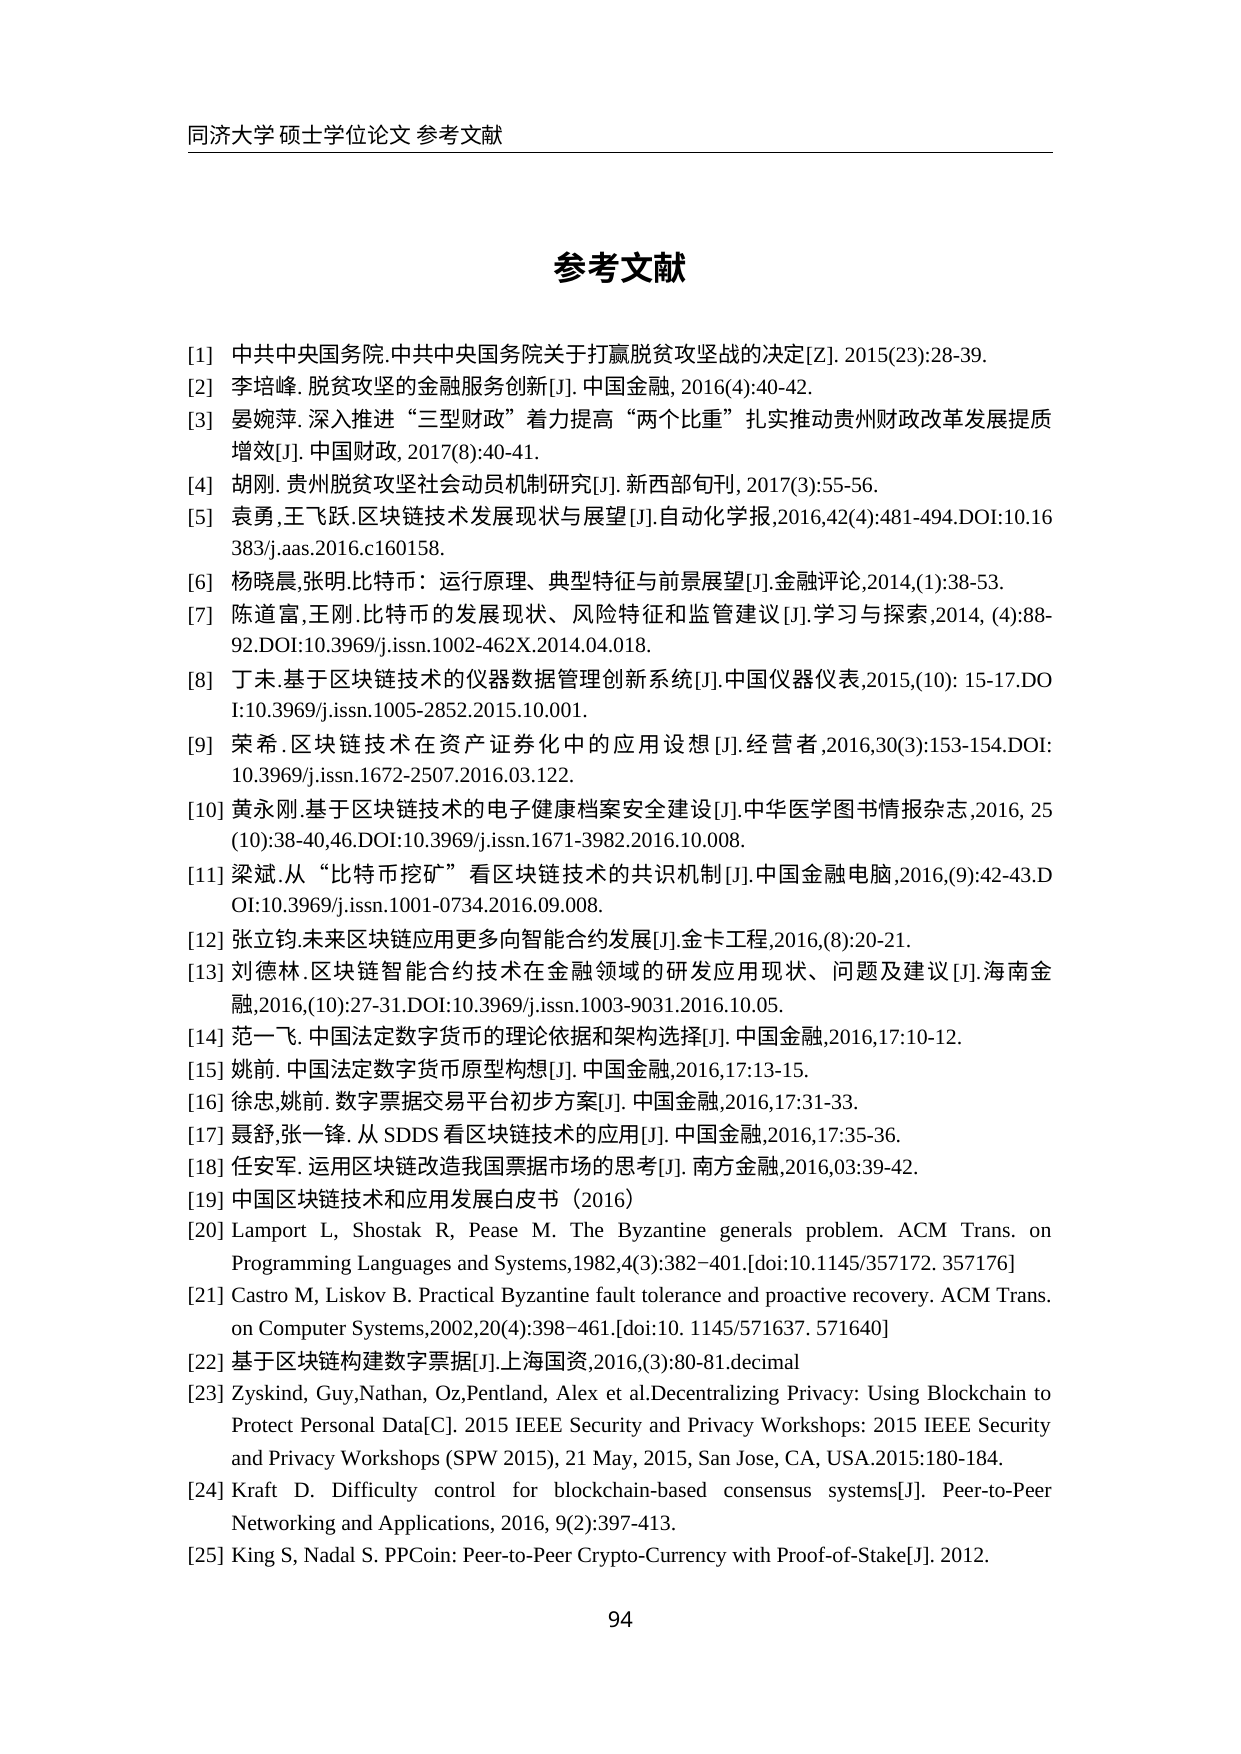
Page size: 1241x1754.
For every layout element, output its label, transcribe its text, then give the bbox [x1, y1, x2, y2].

list 刘德林.区块链智能合约技术在金融领域的研发应用现状、问题及建议[J].海南金融,2016,(10):27-31.DOI:10.3969/j.issn.1003-9031.2016.10.05. [187, 954, 1053, 1019]
list 丁未.基于区块链技术的仪器数据管理创新系统[J].中国仪器仪表,2015,(10): 15-17.DO I:10.3969/j.issn.1005-2852.2015.10.001. [187, 661, 1053, 726]
list 梁斌.从“比特币挖矿”看区块链技术的共识机制[J].中国金融电脑,2016,(9):42-43.D OI:10.3969/j.issn.1001-0734.2016.09.008. [187, 856, 1053, 921]
list 胡刚. 贵州脱贫攻坚社会动员机制研究[J]. 新西部旬刊, 2017(3):55-56. [187, 466, 1053, 499]
list Lamport L, Shostak R, Pease M. The Byzantine generals problem. ACM Trans. on Programming Languages and Systems,1982,4(3):382−401.[doi:10.1145/357172. 357176] [187, 1214, 1053, 1279]
list 范一飞. 中国法定数字货币的理论依据和架构选择[J]. 中国金融,2016,17:10-12. [187, 1019, 1053, 1051]
list 荣希.区块链技术在资产证券化中的应用设想[J].经营者,2016,30(3):153-154.DOI: 10.3969/j.issn.1672-2507.2016.03.122. [187, 726, 1053, 791]
list 黄永刚.基于区块链技术的电子健康档案安全建设[J].中华医学图书情报杂志,2016, 25 (10):38-40,46.DOI:10.3969/j.issn.1671-3982.2016.10.008. [187, 791, 1053, 856]
list Zyskind, Guy,Nathan, Oz,Pentland, Alex et al.Decentralizing Privacy: Using Blockchain to Protect Personal Data[C]. 2015 IEEE Security and Privacy Workshops: 2015 IEEE Security and Privacy Workshops (SPW 2015), 21 May, 2015, San Jose, CA, USA.2015:180-184. [187, 1376, 1053, 1474]
list 徐忠,姚前. 数字票据交易平台初步方案[J]. 中国金融,2016,17:31-33. [187, 1084, 1053, 1116]
list 中国区块链技术和应用发展白皮书（2016） [187, 1181, 1053, 1214]
list 姚前. 中国法定数字货币原型构想[J]. 中国金融,2016,17:13-15. [187, 1051, 1053, 1084]
list 李培峰. 脱贫攻坚的金融服务创新[J]. 中国金融, 2016(4):40-42. [187, 369, 1053, 401]
list 中共中央国务院.中共中央国务院关于打赢脱贫攻坚战的决定[Z]. 2015(23):28-39. [187, 336, 1053, 369]
list 晏婉萍. 深入推进“三型财政”着力提高“两个比重”扎实推动贵州财政改革发展提质增效[J]. 中国财政, 2017(8):40-41. [187, 401, 1053, 466]
list Castro M, Liskov B. Practical Byzantine fault tolerance and proactive recovery. ACM Trans. on Computer Systems,2002,20(4):398−461.[doi:10. 1145/571637. 571640] [187, 1279, 1053, 1344]
list King S, Nadal S. PPCoin: Peer-to-Peer Crypto-Currency with Proof-of-Stake[J]. 2012. [187, 1539, 1053, 1571]
subtitle 参考文献 [187, 234, 1053, 299]
list 任安军. 运用区块链改造我国票据市场的思考[J]. 南方金融,2016,03:39-42. [187, 1149, 1053, 1181]
list Kraft D. Difficulty control for blockchain-based consensus systems[J]. Peer-to-Peer Networking and Applications, 2016, 9(2):397-413. [187, 1474, 1053, 1539]
list 陈道富,王刚.比特币的发展现状、风险特征和监管建议[J].学习与探索,2014, (4):88-92.DOI:10.3969/j.issn.1002-462X.2014.04.018. [187, 596, 1053, 661]
list 张立钧.未来区块链应用更多向智能合约发展[J].金卡工程,2016,(8):20-21. [187, 921, 1053, 954]
list 聂舒,张一锋. 从SDDS看区块链技术的应用[J]. 中国金融,2016,17:35-36. [187, 1116, 1053, 1149]
list 杨晓晨,张明.比特币：运行原理、典型特征与前景展望[J].金融评论,2014,(1):38-53. [187, 564, 1053, 596]
list 袁勇,王飞跃.区块链技术发展现状与展望[J].自动化学报,2016,42(4):481-494.DOI:10.16 383/j.aas.2016.c160158. [187, 499, 1053, 564]
list 基于区块链构建数字票据[J].上海国资,2016,(3):80-81.decimal [187, 1344, 1053, 1376]
